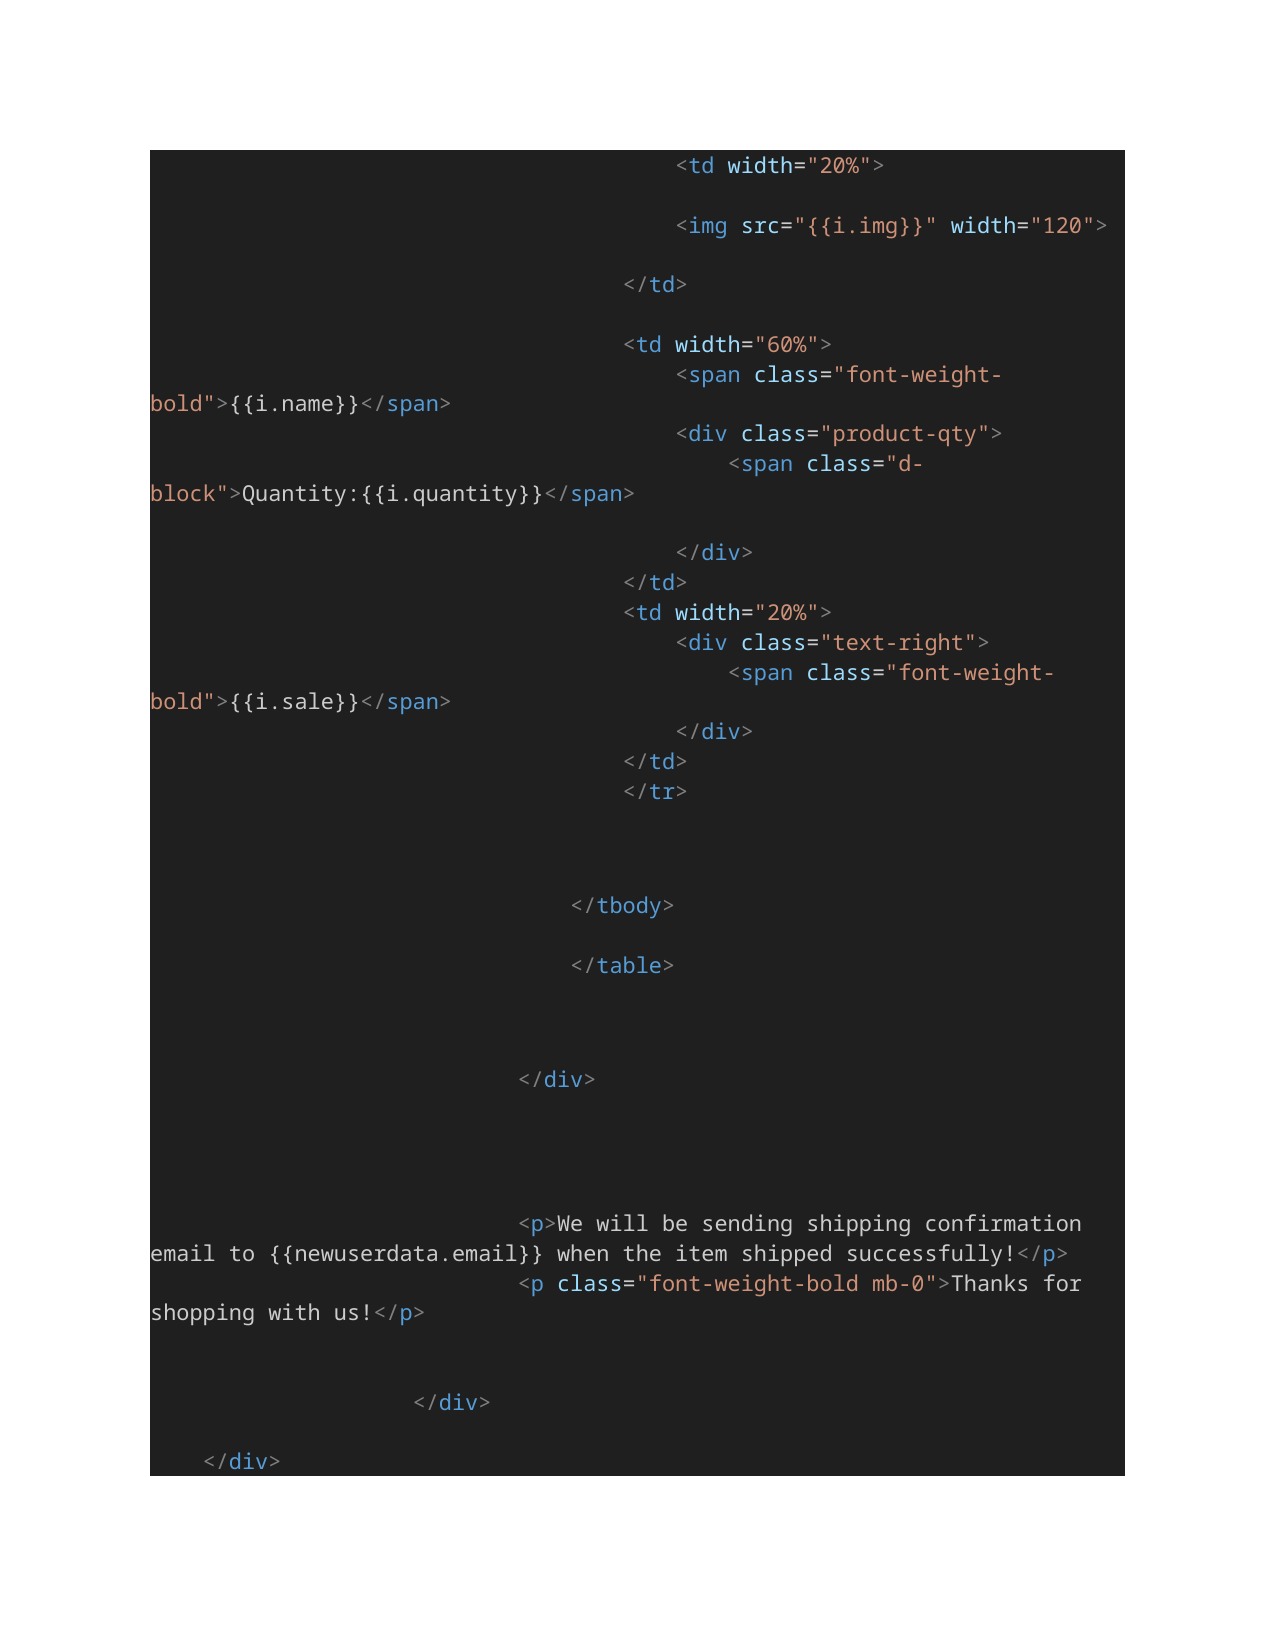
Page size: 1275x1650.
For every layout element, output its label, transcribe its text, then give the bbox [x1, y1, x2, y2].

text <span class="font-weight-bold">{{i.sale}}</span> [150, 656, 1125, 716]
text <p>We will be sending shipping confirmation email to {{newuserdata.email}} when the item shipped successfully!</p> [150, 1208, 1125, 1268]
text <img src="{{i.img}}" width="120"> [150, 209, 1125, 239]
text <div class="product-qty"> [150, 418, 1125, 448]
text <div class="text-right"> [150, 627, 1125, 656]
text <span class="font-weight-bold">{{i.name}}</span> [150, 358, 1125, 418]
text <td width="60%"> [150, 329, 1125, 358]
text </div> [150, 1387, 1125, 1417]
text </div> [150, 716, 1125, 746]
text <td width="20%"> [150, 150, 1125, 180]
text </tbody> [150, 890, 1125, 920]
text <span class="d-block">Quantity:{{i.quantity}}</span> [150, 448, 1125, 507]
text </td> [150, 746, 1125, 776]
text </table> [150, 949, 1125, 979]
text <p class="font-weight-bold mb-0">Thanks for shopping with us!</p> [150, 1268, 1125, 1327]
text </div> [150, 1064, 1125, 1094]
text </td> [150, 269, 1125, 299]
text </div> [150, 1446, 1125, 1476]
text </td> [150, 567, 1125, 597]
text </tr> [150, 776, 1125, 805]
text </div> [150, 537, 1125, 567]
text <td width="20%"> [150, 597, 1125, 627]
